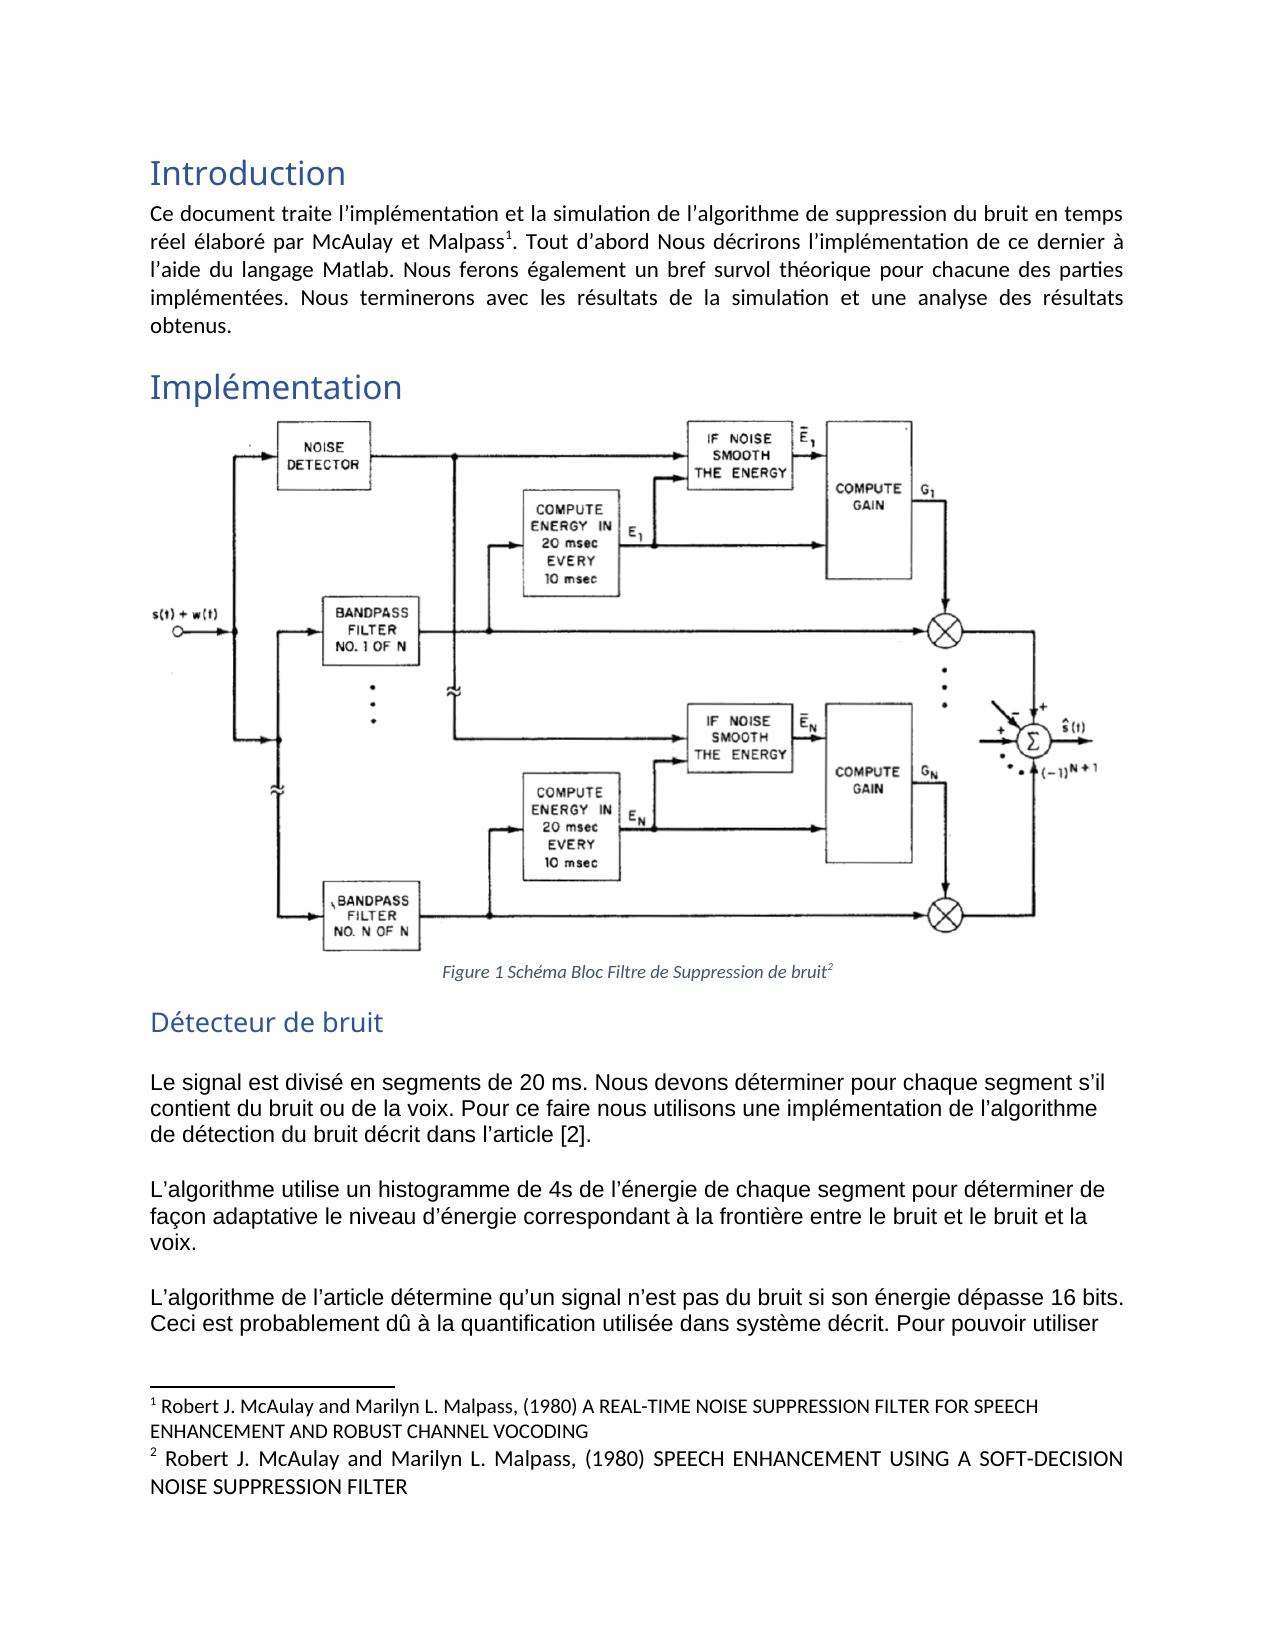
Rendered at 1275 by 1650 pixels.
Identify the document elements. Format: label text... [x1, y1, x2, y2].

picture [150, 413, 1125, 960]
subtitle Introduction [150, 150, 1125, 195]
text Ce document traite l’implémentation et la simulation de l’algorithme de suppression du bruit en temps réel élaboré par McAulay et Malpass. Tout d’abord Nous décrirons l’implémentation de ce dernier à l’aide du langage Matlab. Nous ferons également un bref survol théorique pour chacune des parties implémentées. Nous terminerons avec les résultats de la simulation et une analyse des résultats obtenus. [150, 199, 1125, 339]
subtitle Détecteur de bruit [150, 1003, 1125, 1040]
text L’algorithme utilise un histogramme de 4s de l’énergie de chaque segment pour déterminer de façon adaptative le niveau d’énergie correspondant à la frontière entre le bruit et le bruit et la voix. [150, 1176, 1125, 1255]
text Le signal est divisé en segments de 20 ms. Nous devons déterminer pour chaque segment s’il contient du bruit ou de la voix. Pour ce faire nous utilisons une implémentation de l’algorithme de détection du bruit décrit dans l’article [2]. [150, 1068, 1125, 1147]
subtitle Implémentation [150, 364, 1125, 409]
